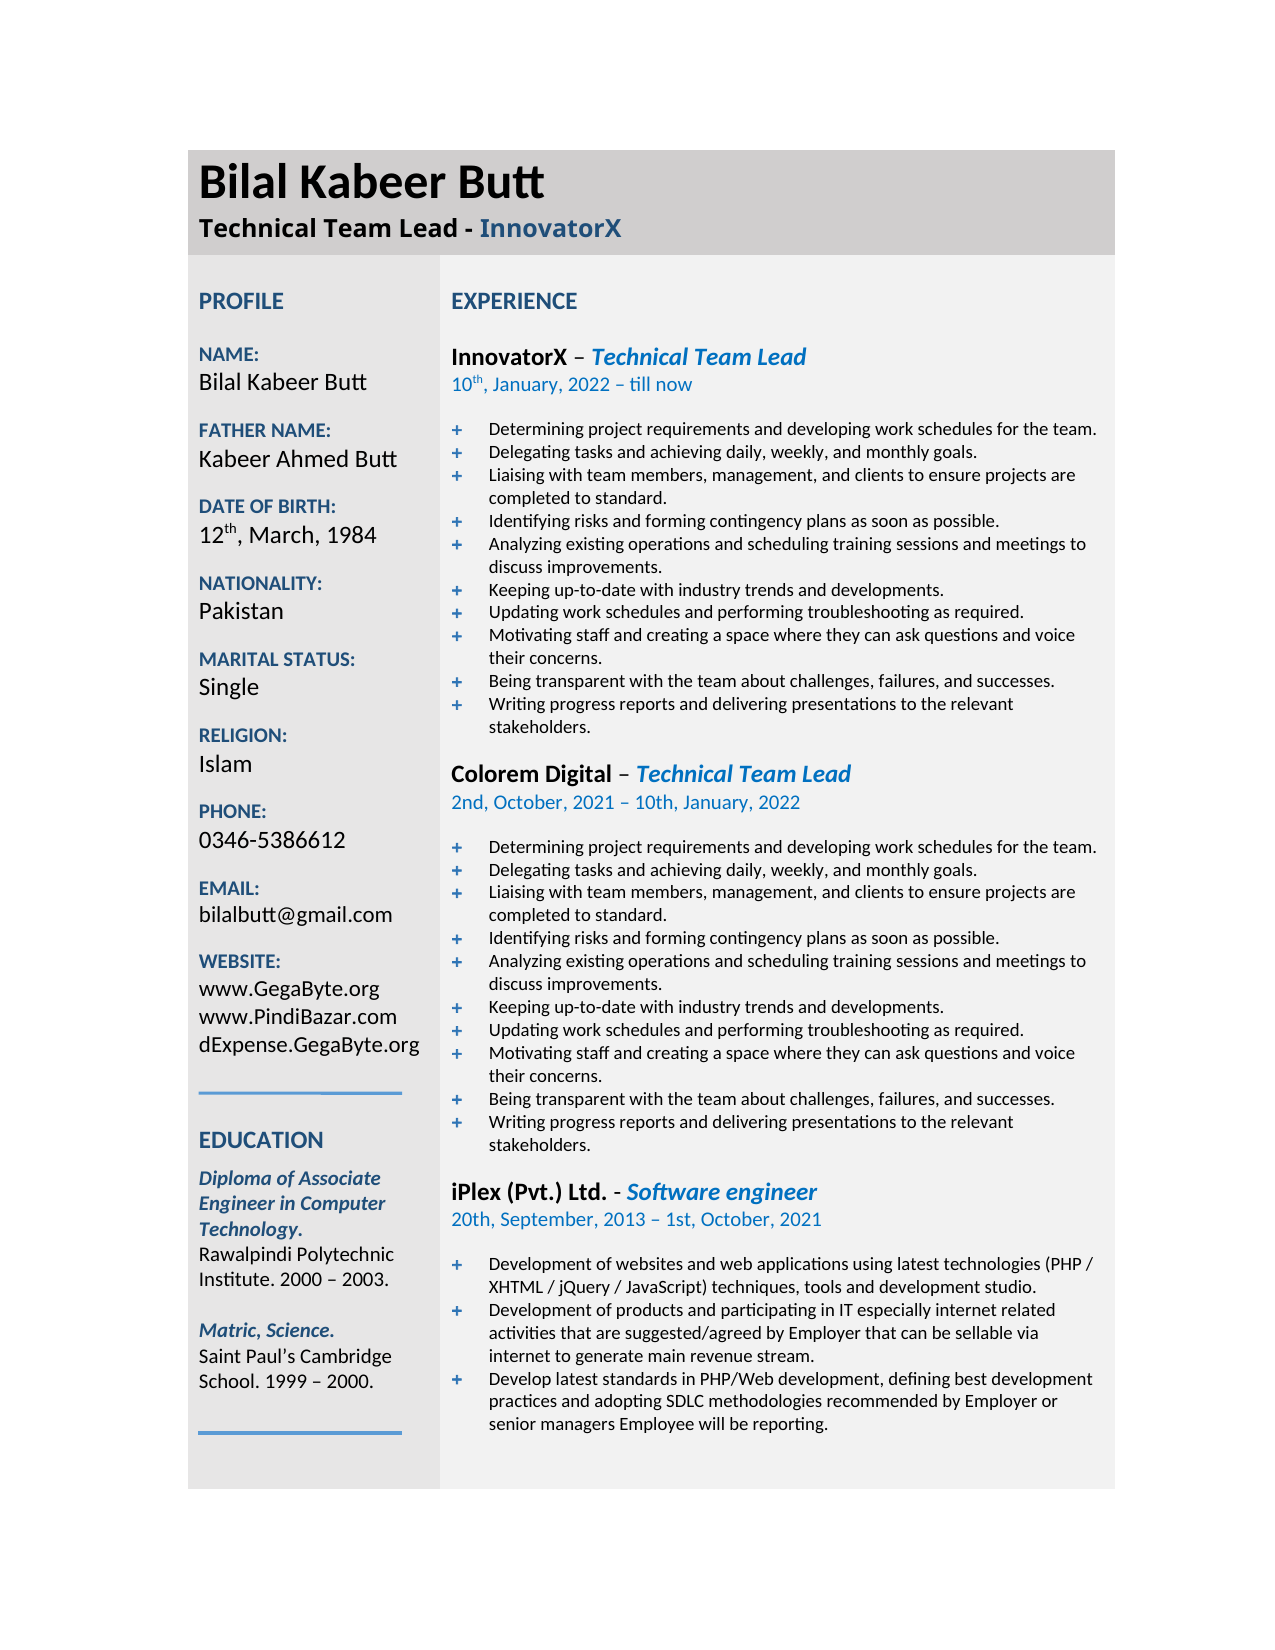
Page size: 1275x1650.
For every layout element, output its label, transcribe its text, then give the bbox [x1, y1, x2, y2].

table_header Bilal Kabeer Butt Technical Team Lead - InnovatorX [188, 150, 1115, 255]
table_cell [440, 255, 1115, 1489]
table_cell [188, 255, 440, 1489]
